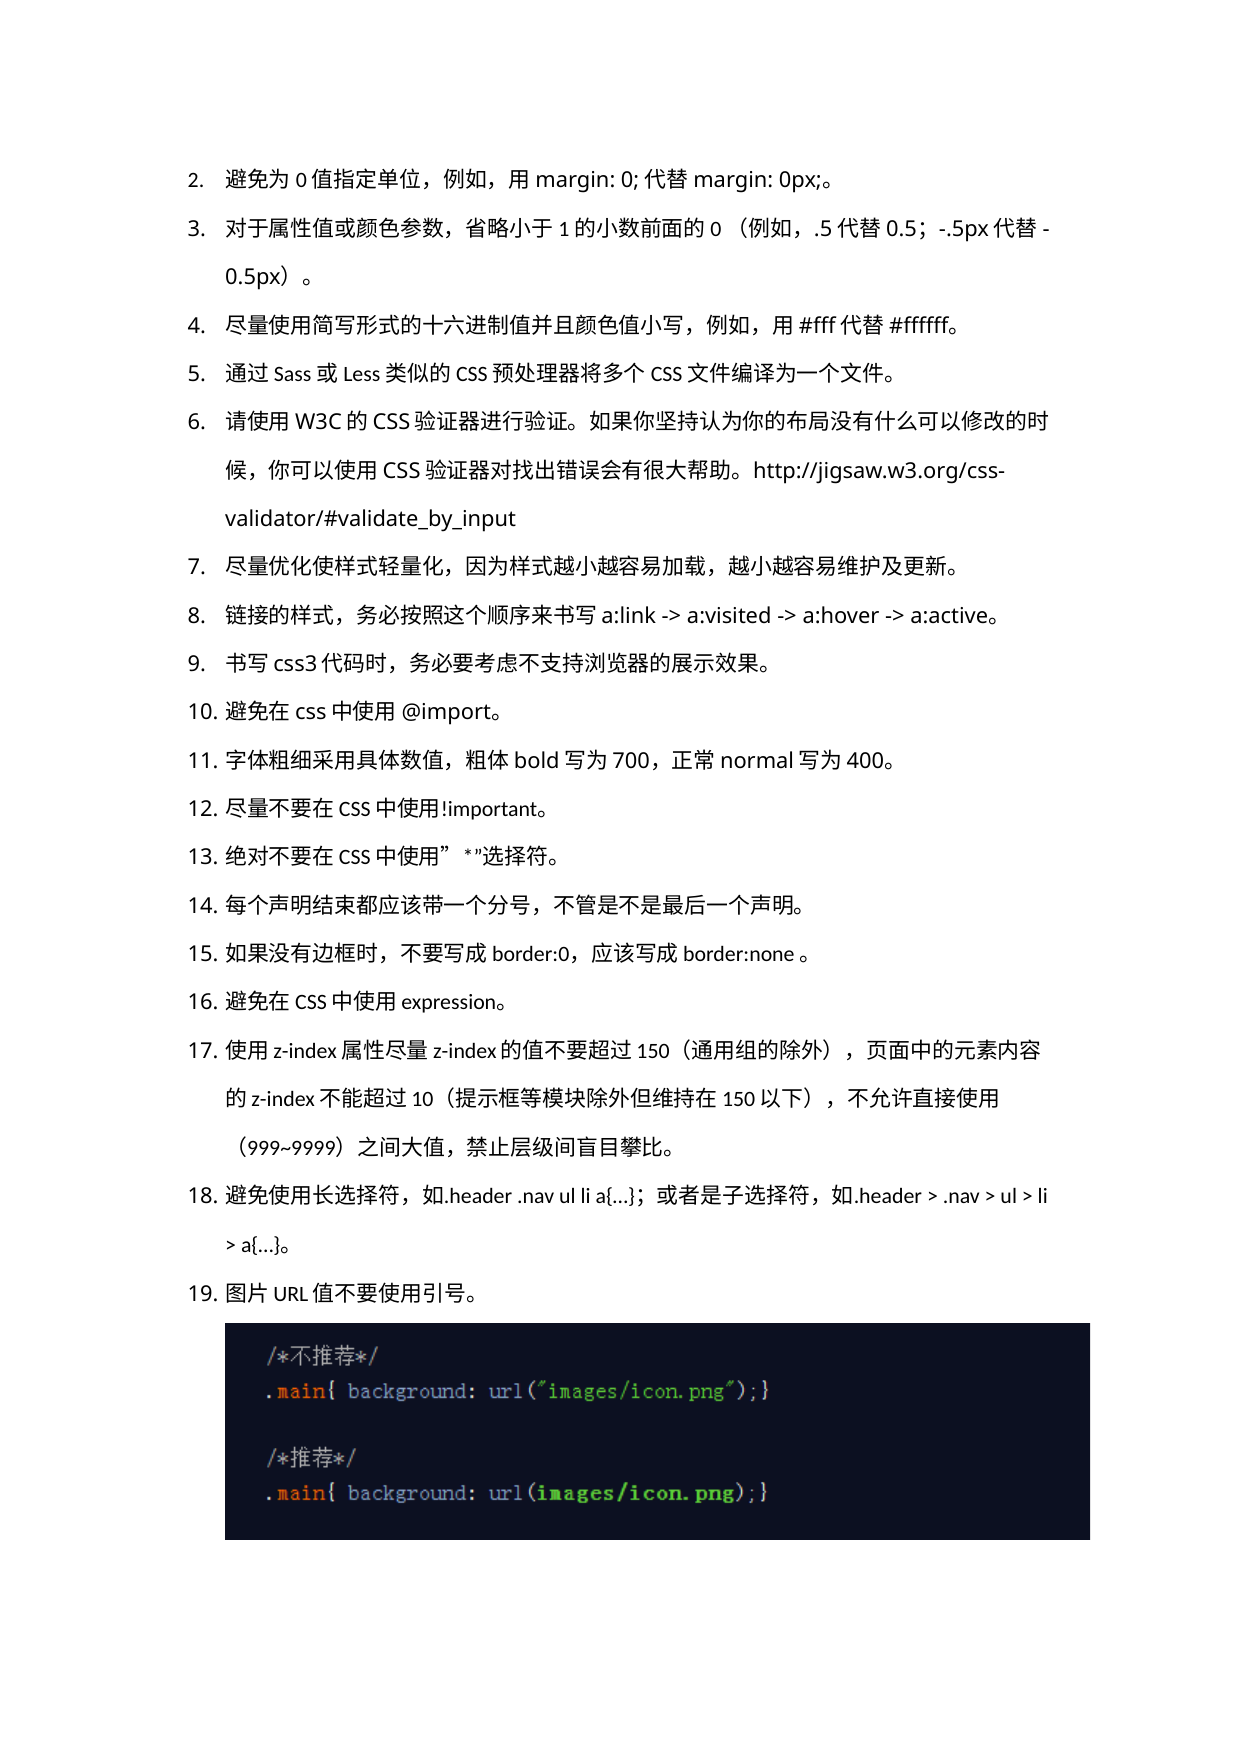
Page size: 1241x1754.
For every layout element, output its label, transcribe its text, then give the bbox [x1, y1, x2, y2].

list 避免为 0 值指定单位，例如，用 margin: 0; 代替 margin: 0px;。 [187, 162, 1053, 194]
list 尽量优化使样式轻量化，因为样式越小越容易加载，越小越容易维护及更新。 [187, 549, 1053, 581]
list 书写css3代码时，务必要考虑不支持浏览器的展示效果。 [187, 646, 1053, 678]
picture [225, 1323, 1091, 1540]
list 如果没有边框时，不要写成border:0，应该写成border:none 。 [187, 936, 1053, 968]
list 使用z-index属性尽量z-index的值不要超过150（通用组的除外），页面中的元素内容的z-index不能超过10（提示框等模块除外但维持在150以下），不允许直接使用（999~9999）之间大值，禁止层级间盲目攀比。 [187, 1032, 1053, 1162]
list 尽量不要在CSS中使用!important。 [187, 791, 1053, 823]
list 图片URL值不要使用引号。 [187, 1275, 1053, 1308]
list 避免使用长选择符，如.header .nav ul li a{…}；或者是子选择符，如.header > .nav > ul > li > a{…}。 [187, 1178, 1053, 1259]
list 避免在CSS中使用expression。 [187, 984, 1053, 1016]
list 尽量使用简写形式的十六进制值并且颜色值小写，例如，用 #fff 代替 #ffffff。 [187, 307, 1053, 340]
list 请使用W3C的CSS验证器进行验证。如果你坚持认为你的布局没有什么可以修改的时候，你可以使用CSS验证器对找出错误会有很大帮助。http://jigsaw.w3.org/css-validator/#validate_by_input [187, 404, 1053, 534]
list 通过 Sass 或 Less 类似的 CSS 预处理器将多个 CSS 文件编译为一个文件。 [187, 356, 1053, 388]
list 绝对不要在CSS中使用”*”选择符。 [187, 839, 1053, 871]
list 字体粗细采用具体数值，粗体bold写为700，正常normal写为400。 [187, 742, 1053, 775]
list 避免在css中使用 @import。 [187, 694, 1053, 726]
list 对于属性值或颜色参数，省略小于 1 的小数前面的 0 （例如，.5 代替 0.5；-.5px 代替 -0.5px）。 [187, 210, 1053, 292]
list 链接的样式，务必按照这个顺序来书写a:link -> a:visited -> a:hover -> a:active。 [187, 597, 1053, 630]
list 每个声明结束都应该带一个分号，不管是不是最后一个声明。 [187, 887, 1053, 920]
